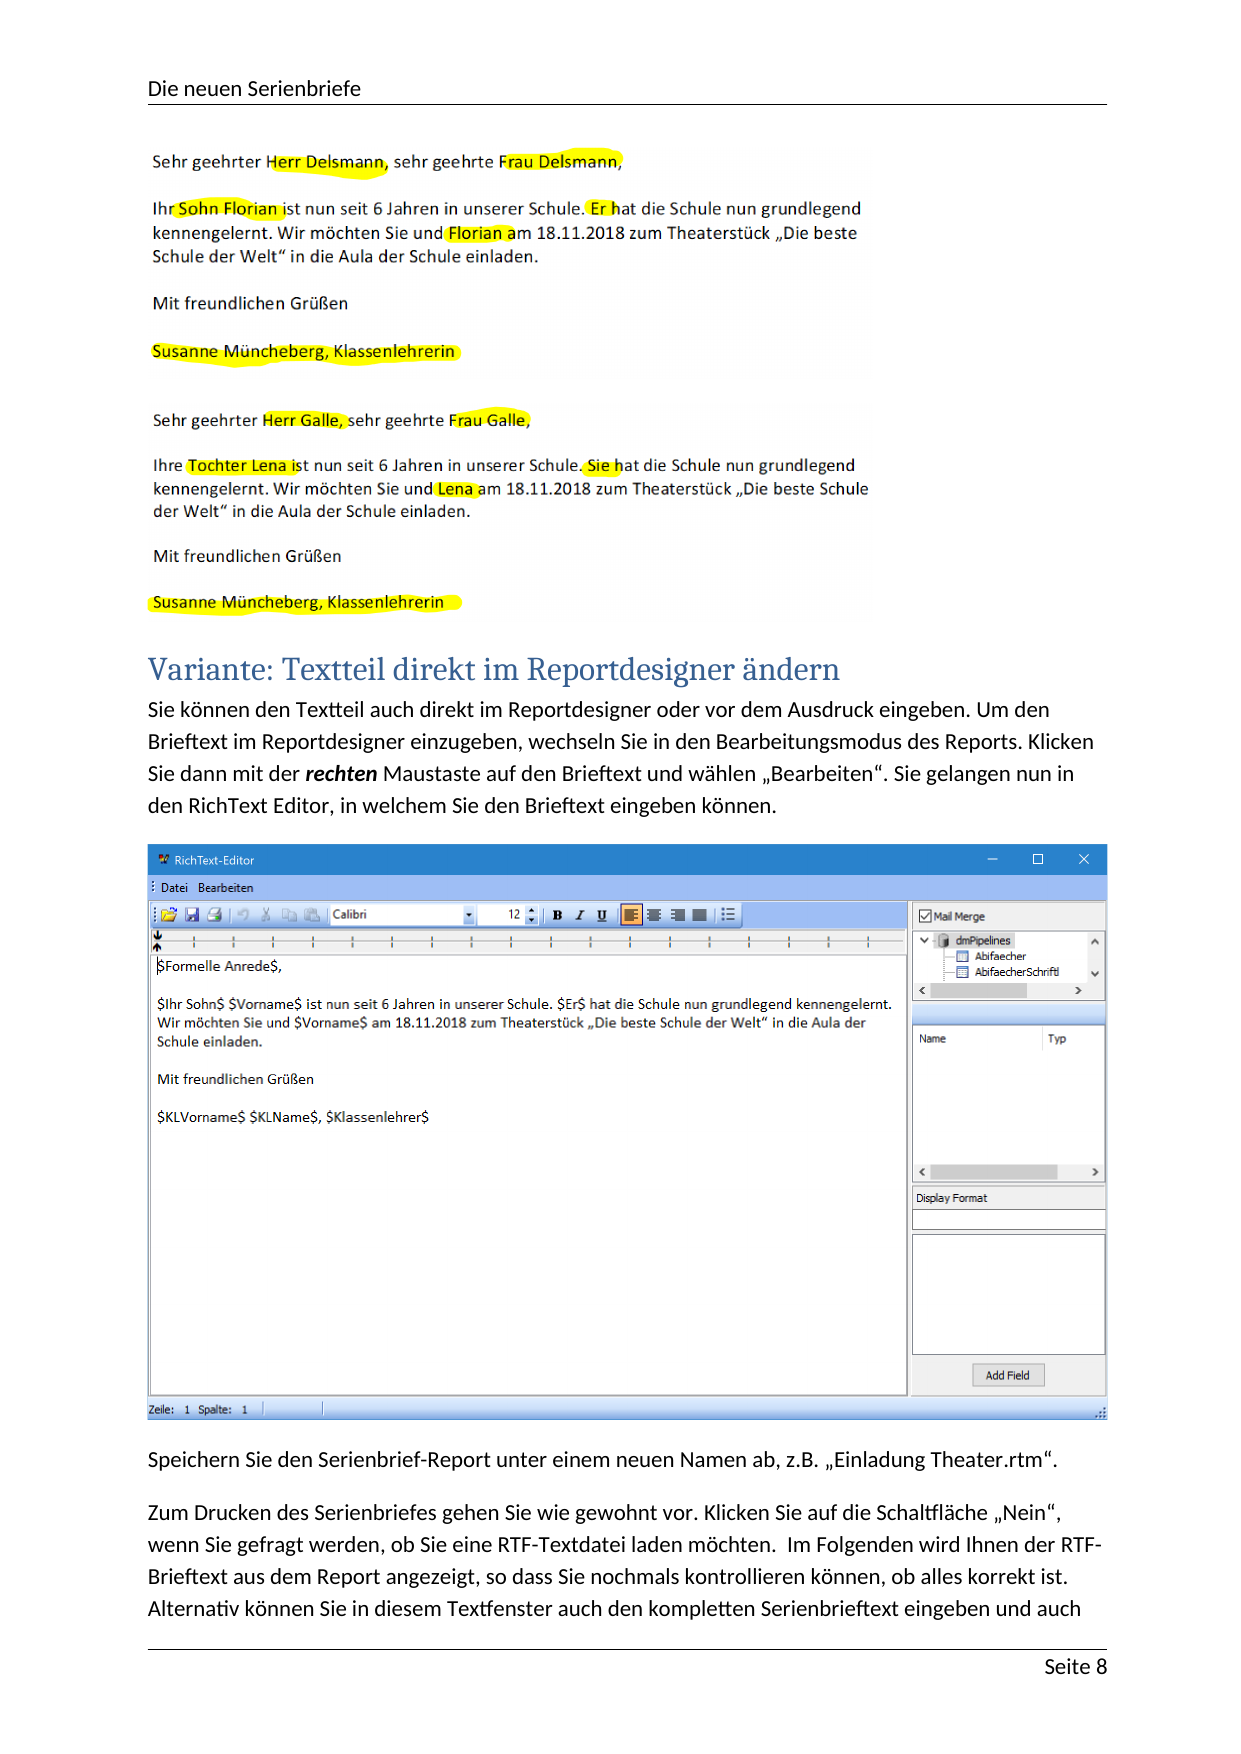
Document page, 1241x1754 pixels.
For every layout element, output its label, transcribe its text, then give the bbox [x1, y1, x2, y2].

subtitle Variante: Textteil direkt im Reportdesigner ändern [148, 651, 1107, 689]
picture [147, 147, 874, 379]
text Sie können den Textteil auch direkt im Reportdesigner oder vor dem Ausdruck eingeben. Um den Brieftext im Reportdesigner einzugeben, wechseln Sie in den Bearbeitungsmodus des Reports. Klicken Sie dann mit der rechten Maustaste auf den Brieftext und wählen „Bearbeiten“. Sie gelangen nun in den RichText Editor, in welchem Sie den Brieftext eingeben können. [148, 695, 1107, 819]
picture [147, 403, 874, 622]
text Speichern Sie den Serienbrief-Report unter einem neuen Namen ab, z.B. „Einladung Theater.rtm“. [148, 1445, 1107, 1473]
picture [147, 844, 1108, 1420]
